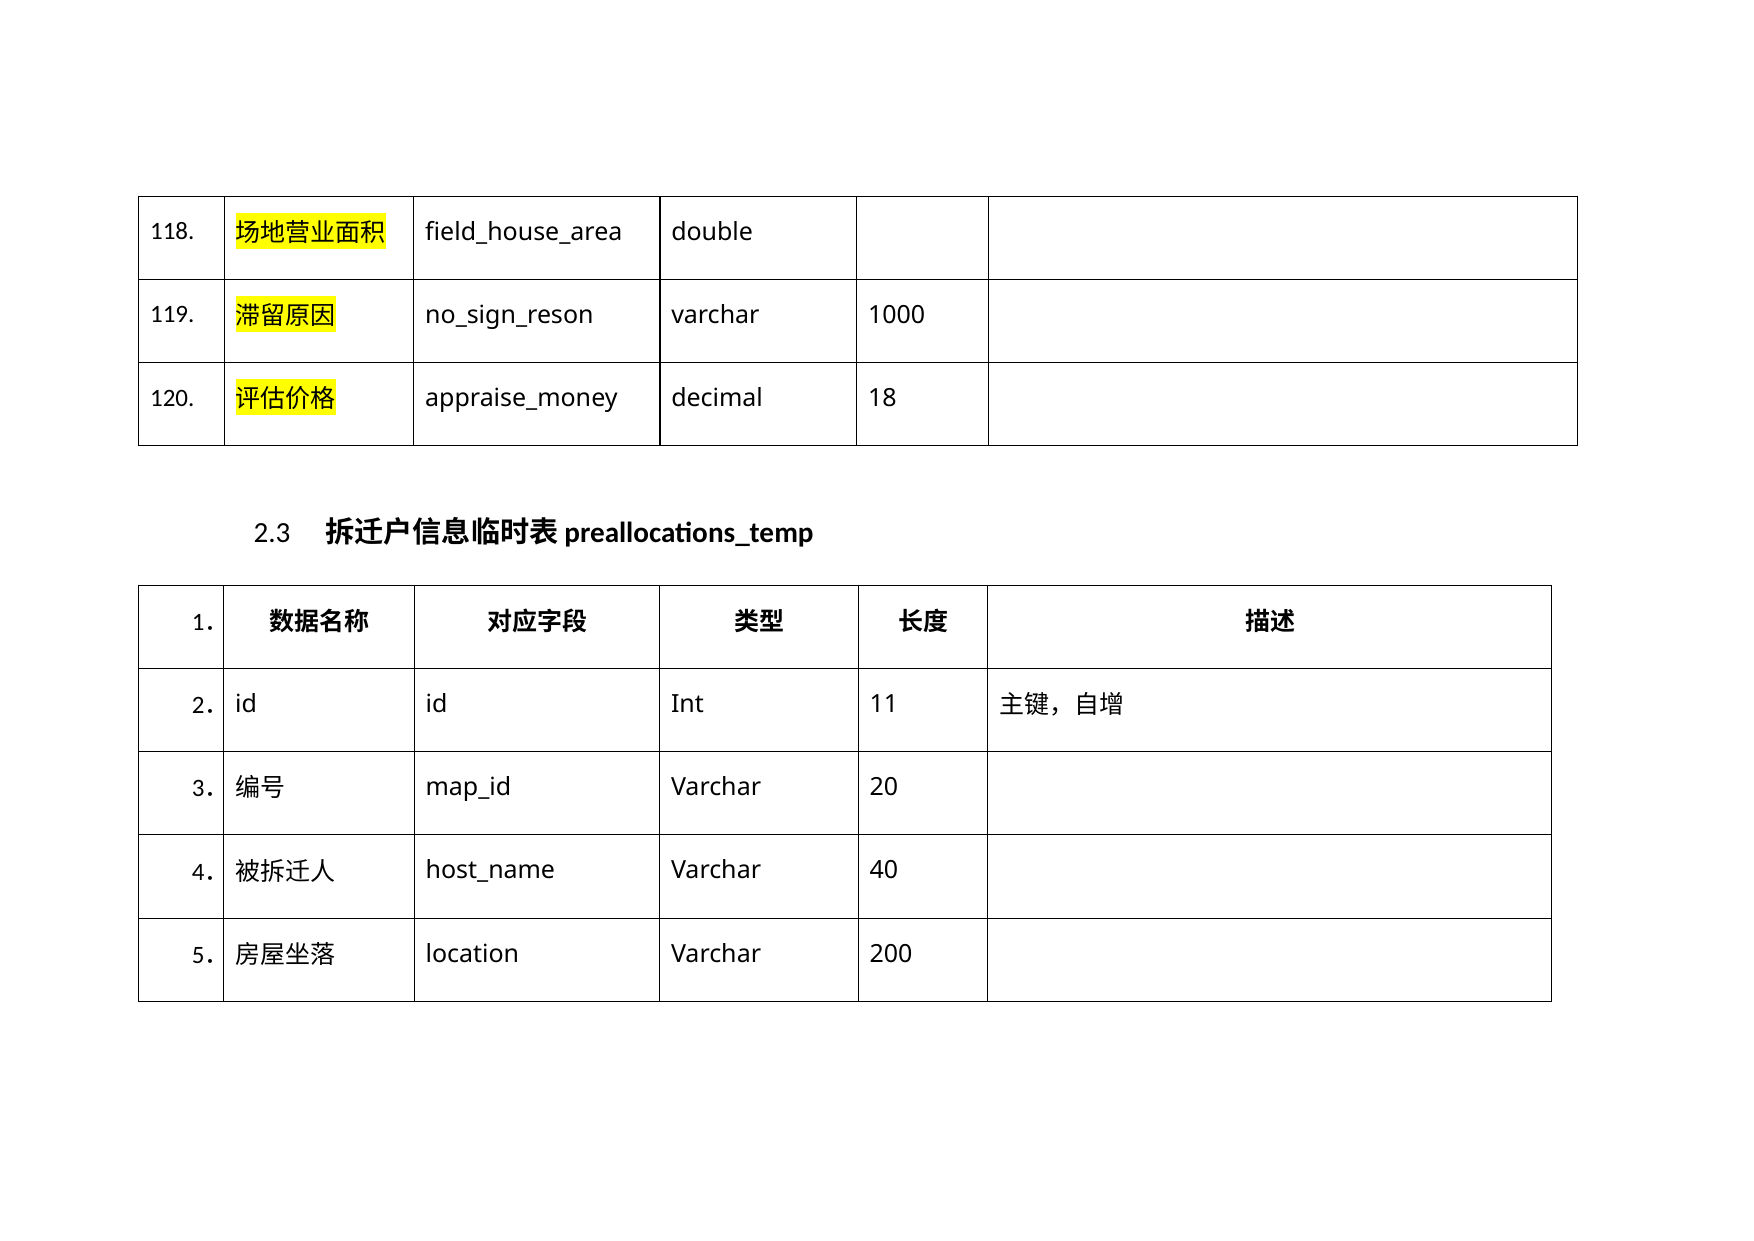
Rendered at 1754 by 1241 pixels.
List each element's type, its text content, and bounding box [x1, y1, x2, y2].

table_cell Varchar [660, 919, 858, 1001]
table_cell 20 [859, 752, 987, 834]
table_cell [989, 280, 1577, 362]
table_cell id [224, 669, 414, 751]
table_cell [988, 919, 1551, 1001]
table_cell [139, 363, 224, 445]
table_header 描述 [988, 586, 1551, 668]
table_cell 40 [859, 835, 987, 917]
table_cell id [415, 669, 659, 751]
table_cell no_sign_reson [414, 280, 659, 362]
table_cell [139, 752, 223, 834]
table_cell appraise_money [414, 363, 659, 445]
table_cell [139, 669, 223, 751]
table_cell Varchar [660, 835, 858, 917]
table_cell double [661, 197, 856, 279]
table_cell [139, 835, 223, 917]
table_cell [139, 919, 223, 1001]
table_cell varchar [661, 280, 856, 362]
table_cell location [415, 919, 659, 1001]
table_cell [139, 197, 224, 279]
table_cell 场地营业面积 [225, 197, 413, 279]
table_cell 房屋坐落 [224, 919, 414, 1001]
table_cell decimal [661, 363, 856, 445]
table_cell Varchar [660, 752, 858, 834]
table_cell 编号 [224, 752, 414, 834]
table_header [139, 586, 223, 668]
table_cell [857, 197, 988, 279]
table_cell [989, 363, 1577, 445]
table_header 类型 [660, 586, 858, 668]
table_cell 被拆迁人 [224, 835, 414, 917]
table_cell 200 [859, 919, 987, 1001]
table_cell host_name [415, 835, 659, 917]
table_header 长度 [859, 586, 987, 668]
text 拆迁户信息临时表preallocations_temp [253, 496, 1604, 563]
table_cell field_house_area [414, 197, 659, 279]
table_cell 主键，自增 [988, 669, 1551, 751]
table_header 数据名称 [224, 586, 414, 668]
table_cell [139, 280, 224, 362]
table_cell 评估价格 [225, 363, 413, 445]
table_cell 18 [857, 363, 988, 445]
table_cell map_id [415, 752, 659, 834]
table_cell 滞留原因 [225, 280, 413, 362]
table_cell [988, 752, 1551, 834]
table_cell 11 [859, 669, 987, 751]
table_header 对应字段 [415, 586, 659, 668]
table_cell [989, 197, 1577, 279]
table_cell [988, 835, 1551, 917]
table_cell 1000 [857, 280, 988, 362]
table_cell Int [660, 669, 858, 751]
